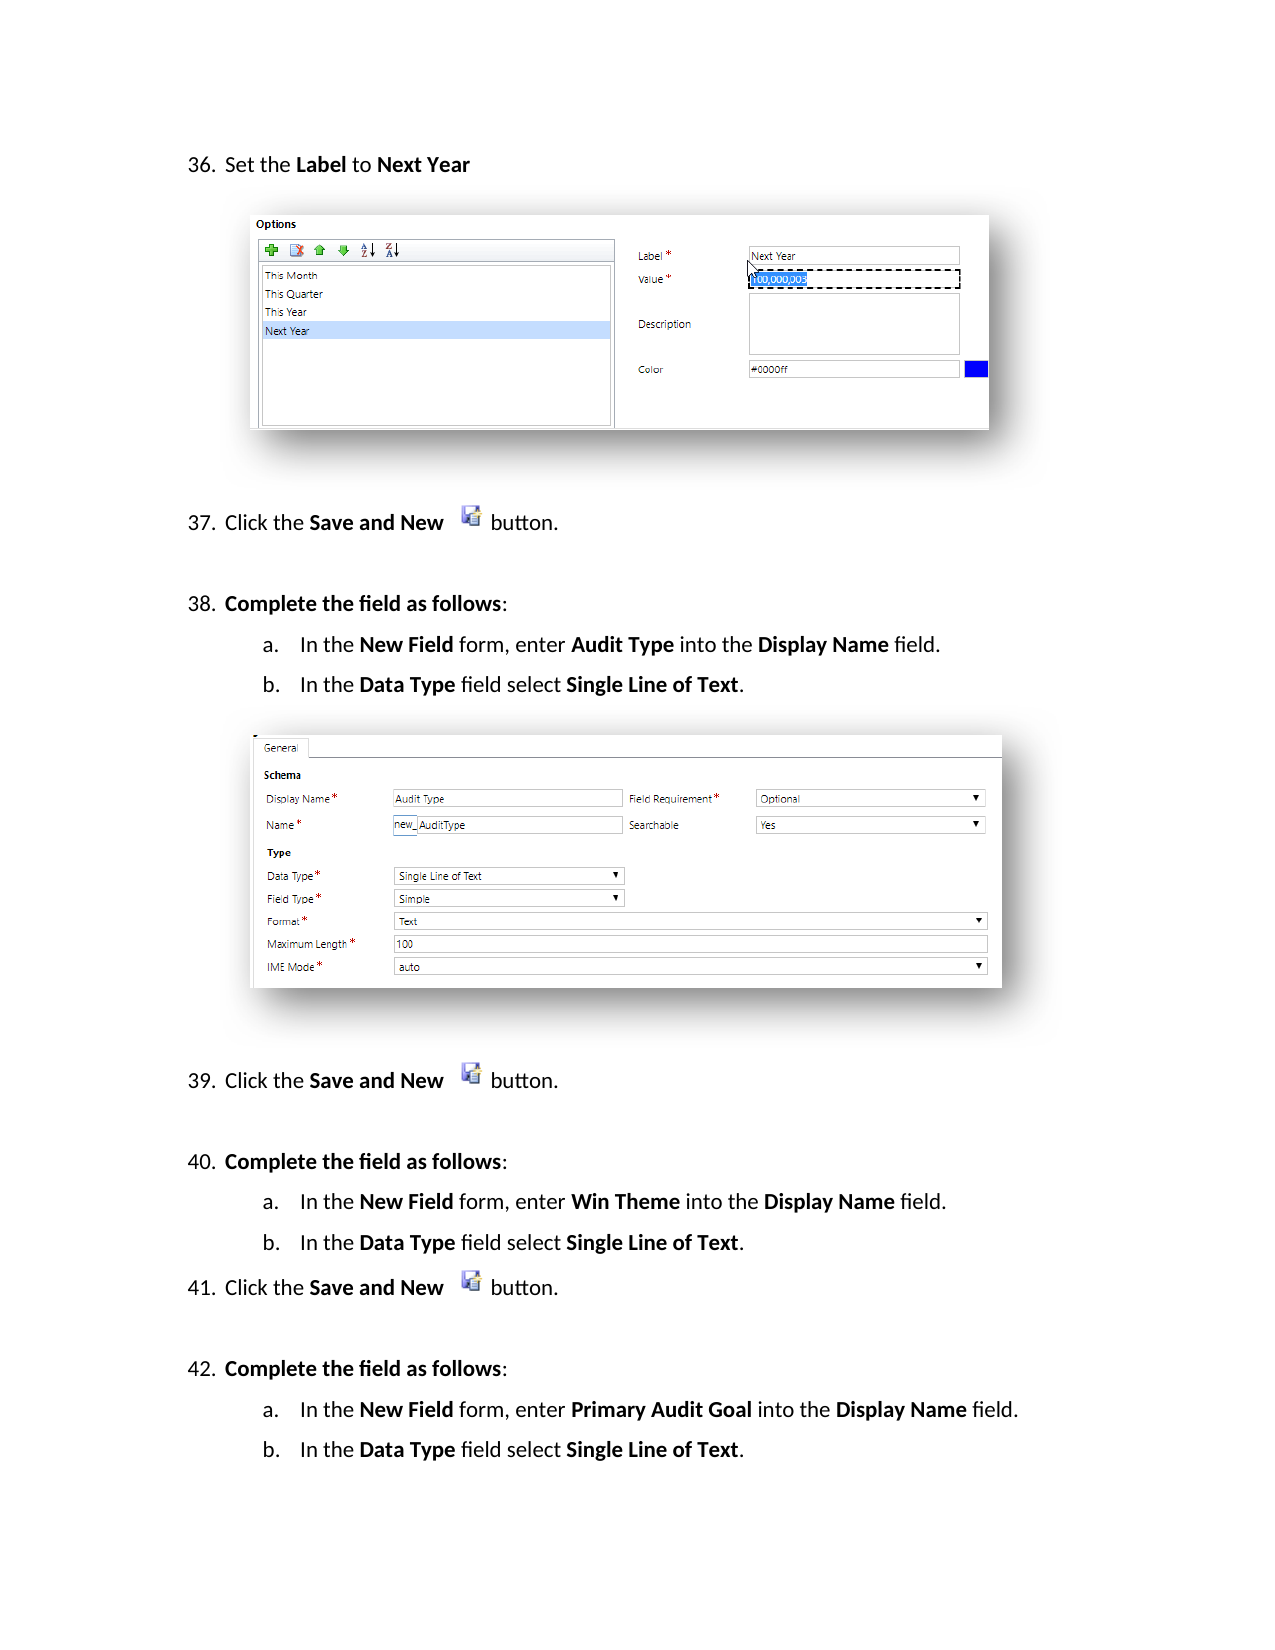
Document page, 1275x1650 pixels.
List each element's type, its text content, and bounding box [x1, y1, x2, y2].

list Click the Save and New button. [187, 1268, 1125, 1302]
list Set the Label to Next Year [187, 150, 1125, 178]
picture [250, 215, 989, 430]
picture [449, 1268, 485, 1296]
list Complete the field as follows: [187, 1354, 1125, 1383]
picture [449, 1061, 485, 1089]
list In the New Field form, enter Win Theme into the Display Name field. [262, 1187, 1125, 1216]
list In the Data Type field select Single Line of Text. [262, 670, 1125, 698]
list In the New Field form, enter Primary Audit Goal into the Display Name field. [262, 1395, 1125, 1423]
list In the New Field form, enter Audit Type into the Display Name field. [262, 630, 1125, 658]
list Click the Save and New button. [187, 1061, 1125, 1094]
list In the Data Type field select Single Line of Text. [262, 1436, 1125, 1464]
list Click the Save and New button. [187, 503, 1125, 536]
list In the Data Type field select Single Line of Text. [262, 1228, 1125, 1256]
list Complete the field as follows: [187, 589, 1125, 617]
list Complete the field as follows: [187, 1147, 1125, 1175]
picture [449, 503, 485, 531]
picture [250, 735, 1002, 988]
